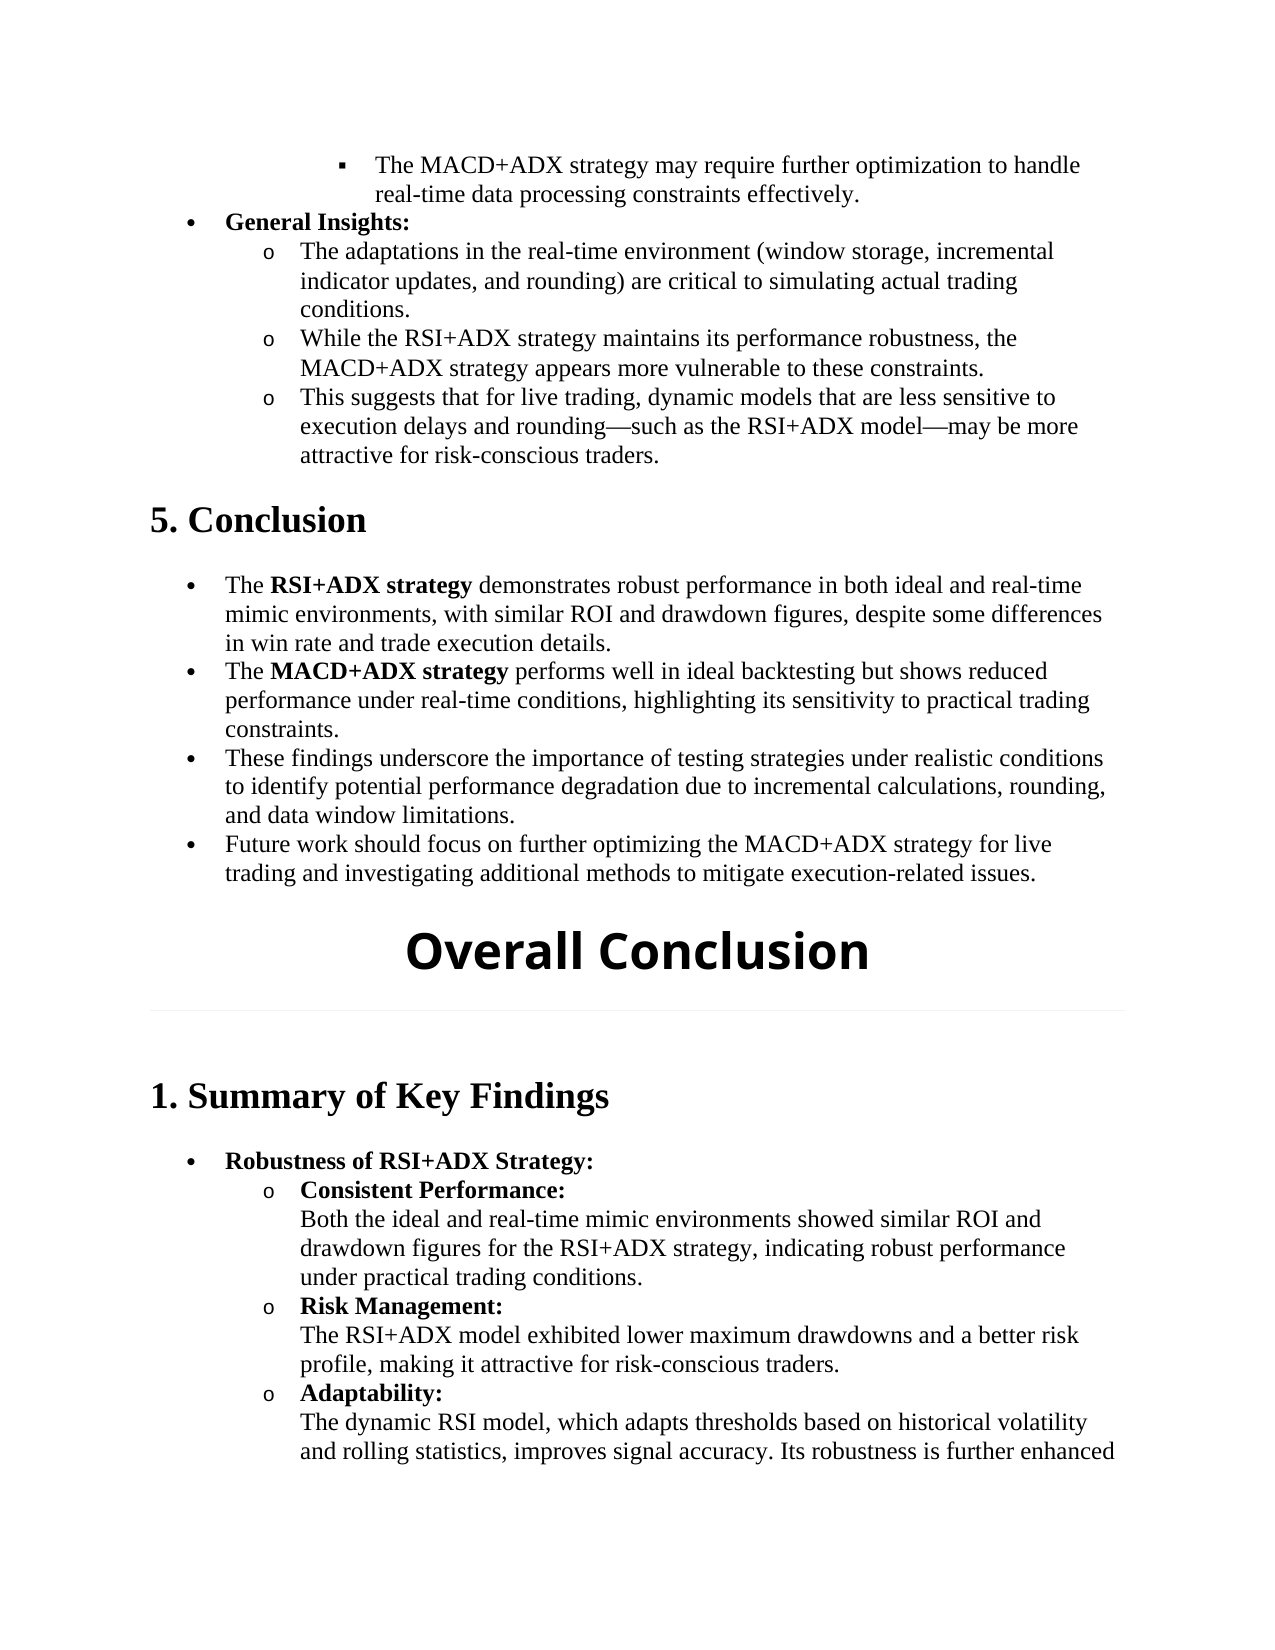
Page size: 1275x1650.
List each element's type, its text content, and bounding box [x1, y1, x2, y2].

list The adaptations in the real-time environment (window storage, incremental indicator updates, and rounding) are critical to simulating actual trading conditions. [262, 236, 1125, 323]
list While the RSI+ADX strategy maintains its performance robustness, the MACD+ADX strategy appears more vulnerable to these constraints. [262, 323, 1125, 382]
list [262, 1378, 1125, 1465]
text 1. Summary of Key Findings [150, 1074, 1125, 1117]
list Consistent Performance: Both the ideal and real-time mimic environments showed similar ROI and drawdown figures for the RSI+ADX strategy, indicating robust performance under practical trading conditions. [262, 1175, 1125, 1291]
text 5. Conclusion [150, 498, 1125, 541]
list The RSI+ADX strategy demonstrates robust performance in both ideal and real-time mimic environments, with similar ROI and drawdown figures, despite some differences in win rate and trade execution details. [187, 570, 1125, 656]
list Risk Management: The RSI+ADX model exhibited lower maximum drawdowns and a better risk profile, making it attractive for risk-conscious traders. [262, 1291, 1125, 1378]
list These findings underscore the importance of testing strategies under realistic conditions to identify potential performance degradation due to incremental calculations, rounding, and data window limitations. [187, 743, 1125, 829]
list This suggests that for live trading, dynamic models that are less sensitive to execution delays and rounding—such as the RSI+ADX model—may be more attractive for risk-conscious traders. [262, 382, 1125, 469]
list The MACD+ADX strategy performs well in ideal backtesting but shows reduced performance under real-time conditions, highlighting its sensitivity to practical trading constraints. [187, 656, 1125, 743]
list Future work should focus on further optimizing the MACD+ADX strategy for live trading and investigating additional methods to mitigate execution-related issues. [187, 829, 1125, 886]
list Robustness of RSI+ADX Strategy: [187, 1146, 1125, 1175]
list General Insights: [187, 207, 1125, 236]
text Overall Conclusion [150, 916, 1125, 984]
list The MACD+ADX strategy may require further optimization to handle real-time data processing constraints effectively. [337, 150, 1125, 207]
